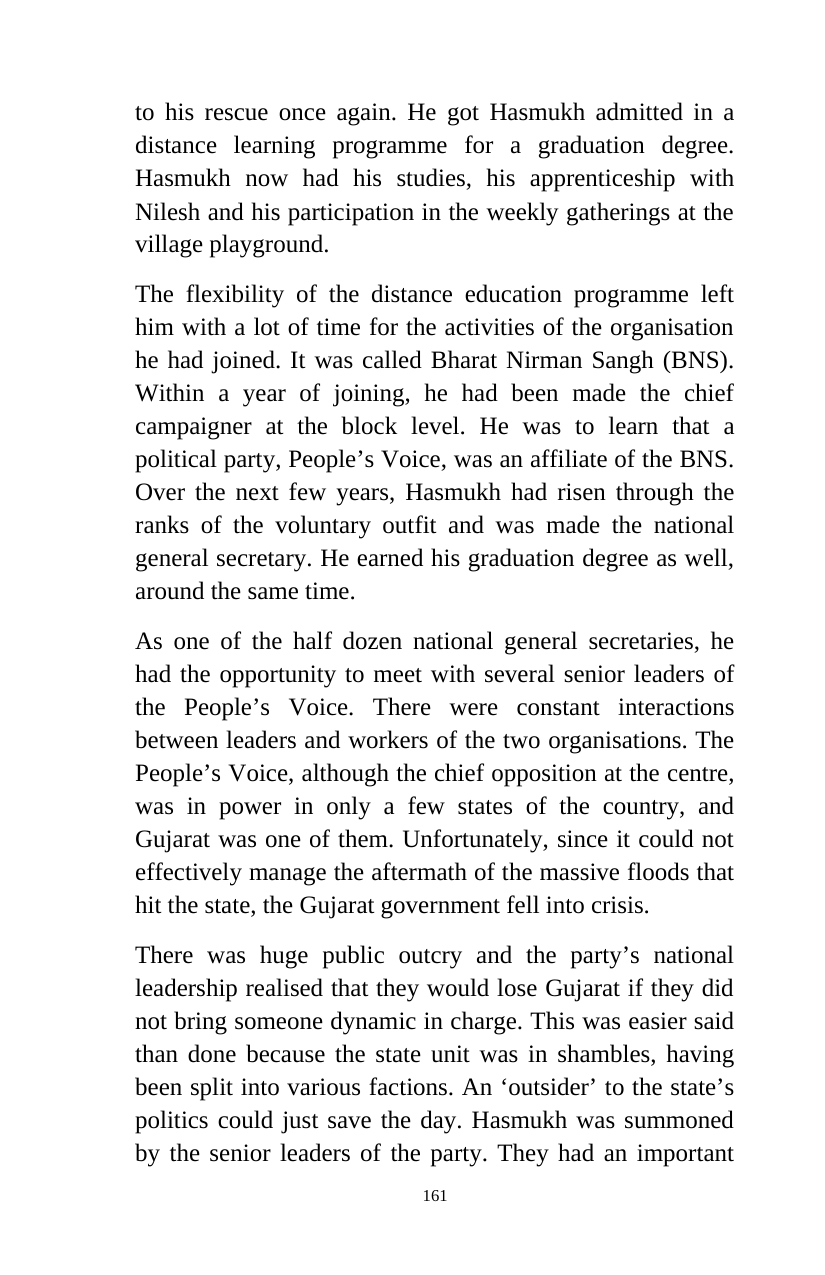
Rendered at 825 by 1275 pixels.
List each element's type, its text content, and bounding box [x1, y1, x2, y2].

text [135, 97, 735, 258]
text As one of the half dozen national general secretaries, he had the opportunity to meet with several senior leaders of the People’s Voice. There were constant interactions between leaders and workers of the two organisations. The People’s Voice, although the chief opposition at the centre, was in power in only a few states of the country, and Gujarat was one of them. Unfortunately, since it could not effectively manage the aftermath of the massive floods that hit the state, the Gujarat government fell into crisis. [135, 626, 735, 919]
text The flexibility of the distance education programme left him with a lot of time for the activities of the organisation he had joined. It was called Bharat Nirman Sangh (BNS). Within a year of joining, he had been made the chief campaigner at the block level. He was to learn that a political party, People’s Voice, was an affiliate of the BNS. Over the next few years, Hasmukh had risen through the ranks of the voluntary outfit and was made the national general secretary. He earned his graduation degree as well, around the same time. [135, 279, 735, 605]
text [135, 940, 735, 1167]
